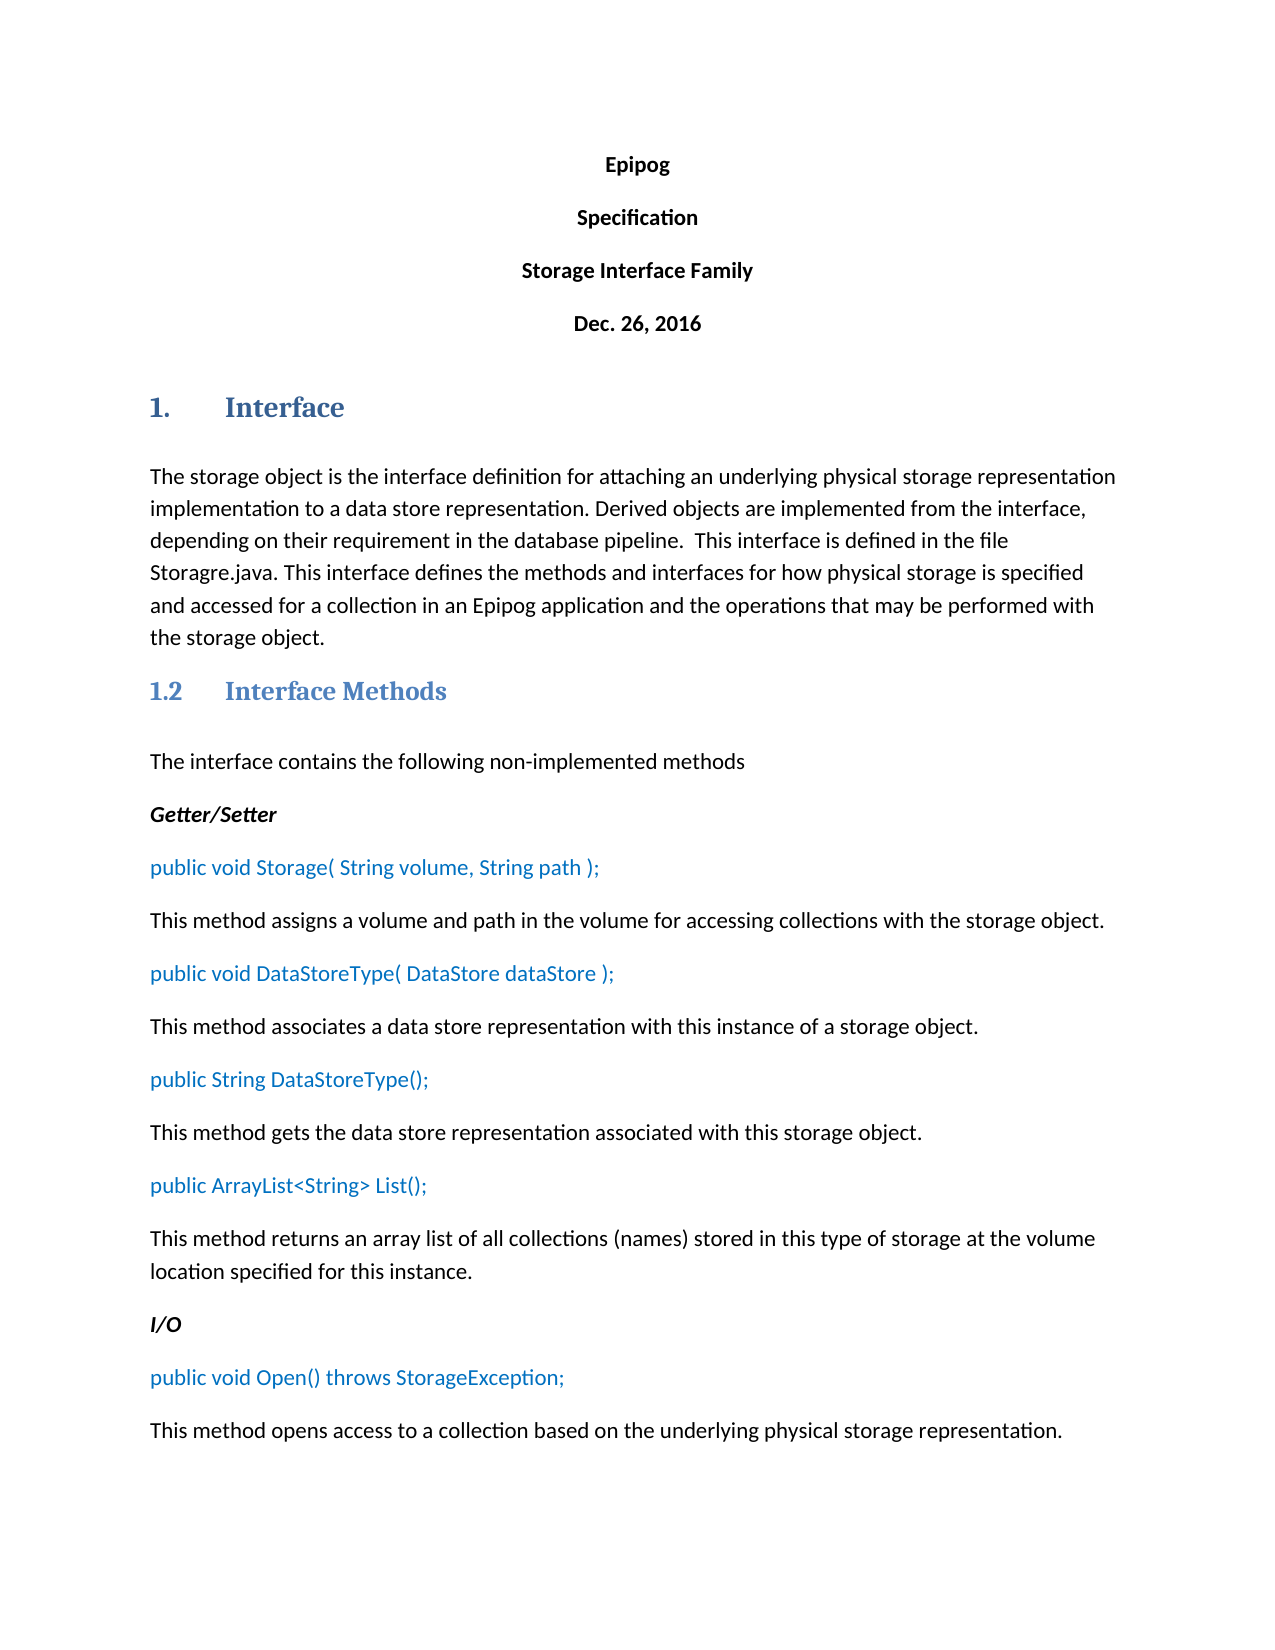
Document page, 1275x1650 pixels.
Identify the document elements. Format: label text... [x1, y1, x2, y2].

text Epipog [150, 150, 1125, 178]
text public void Storage( String volume, String path ); [150, 853, 1125, 881]
text Storage Interface Family [150, 256, 1125, 284]
text public void Open() throws StorageException; [150, 1363, 1125, 1391]
text This method assigns a volume and path in the volume for accessing collections with the storage object. [150, 906, 1125, 934]
text I/O [150, 1310, 1125, 1338]
text public void DataStoreType( DataStore dataStore ); [150, 959, 1125, 987]
text This method associates a data store representation with this instance of a storage object. [150, 1012, 1125, 1041]
text public ArrayList<String> List(); [150, 1172, 1125, 1199]
text This method opens access to a collection based on the underlying physical storage representation. [150, 1416, 1125, 1444]
text public String DataStoreType(); [150, 1066, 1125, 1093]
subtitle 1. Interface [150, 391, 1125, 425]
text Specification [150, 203, 1125, 231]
text The interface contains the following non-implemented methods [150, 747, 1125, 775]
subtitle 1.2 Interface Methods [150, 676, 1125, 743]
text Getter/Setter [150, 800, 1125, 828]
text Dec. 26, 2016 [150, 309, 1125, 337]
text The storage object is the interface definition for attaching an underlying physical storage representation implementation to a data store representation. Derived objects are implemented from the interface, depending on their requirement in the database pipeline. This interface is defined in the file Storagre.java. This interface defines the methods and interfaces for how physical storage is specified and accessed for a collection in an Epipog application and the operations that may be performed with the storage object. [150, 430, 1125, 651]
text This method returns an array list of all collections (names) stored in this type of storage at the volume location specified for this instance. [150, 1224, 1125, 1285]
text This method gets the data store representation associated with this storage object. [150, 1118, 1125, 1147]
